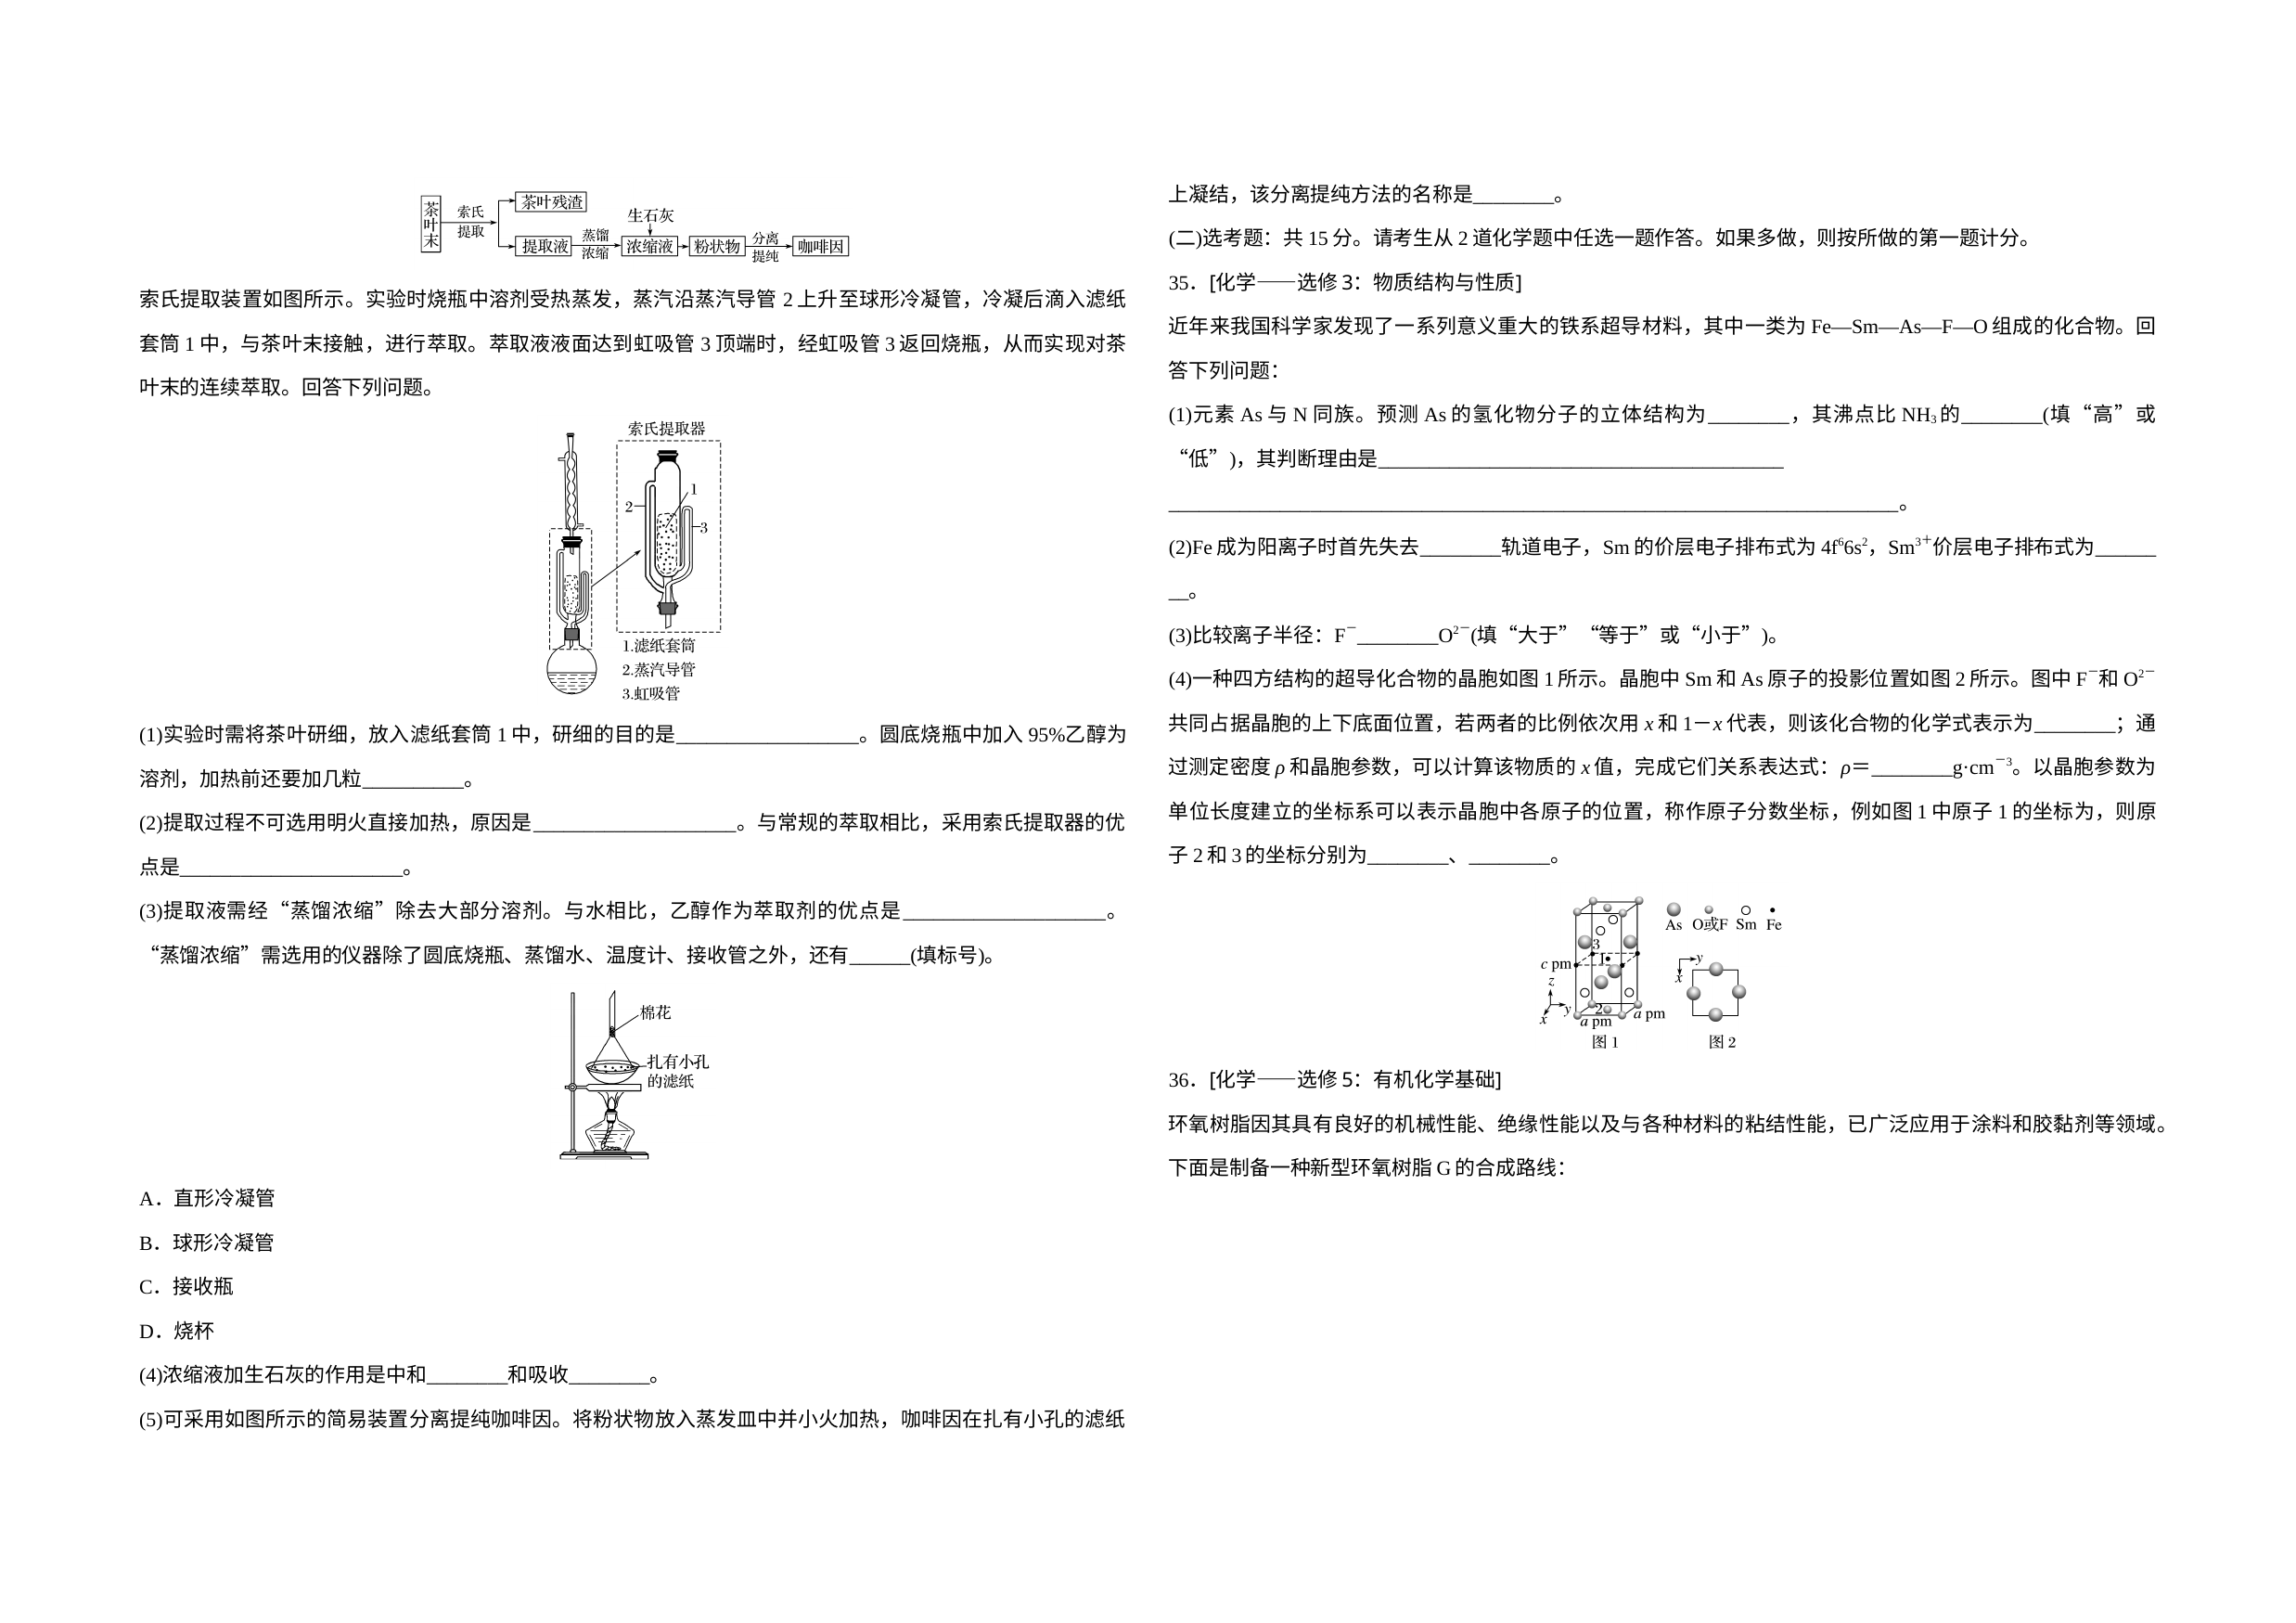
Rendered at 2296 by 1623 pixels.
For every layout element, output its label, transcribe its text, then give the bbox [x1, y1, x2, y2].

text (二)选考题：共15分。请考生从2道化学题中任选一题作答。如果多做，则按所做的第一题计分。 [1168, 222, 2157, 251]
text (3)比较离子半径：F－________O2－(填“大于”“等于”或“小于”)。 [1168, 619, 2157, 648]
text 35．[化学——选修3：物质结构与性质] [1168, 266, 2157, 295]
text (2)提取过程不可选用明火直接加热，原因是____________________。与常规的萃取相比，采用索氏提取器的优点是______________________。 [139, 806, 1127, 880]
text (1)实验时需将茶叶研细，放入滤纸套筒1中，研细的目的是__________________。圆底烧瓶中加入95%乙醇为溶剂，加热前还要加几粒__________。 [139, 718, 1127, 792]
text (5)可采用如图所示的简易装置分离提纯咖啡因。将粉状物放入蒸发皿中并小火加热，咖啡因在扎有小孔的滤纸上凝结，该分离提纯方法的名称是________。 [139, 1403, 1127, 1432]
text ________________________________________________________________________。 [1168, 486, 2157, 516]
text A．直形冷凝管 [139, 1182, 1127, 1212]
text (2)Fe成为阳离子时首先失去________轨道电子，Sm的价层电子排布式为4f66s2，Sm3＋价层电子排布式为________。 [1168, 531, 2157, 604]
text 环氧树脂因其具有良好的机械性能、绝缘性能以及与各种材料的粘结性能，已广泛应用于涂料和胶黏剂等领域。下面是制备一种新型环氧树脂G的合成路线： [1168, 1108, 2157, 1181]
text B．球形冷凝管 [139, 1227, 1127, 1256]
picture [414, 177, 853, 270]
text (3)提取液需经“蒸馏浓缩”除去大部分溶剂。与水相比，乙醇作为萃取剂的优点是____________________。“蒸馏浓缩”需选用的仪器除了圆底烧瓶、蒸馏水、温度计、接收管之外，还有______(填标号)。 [139, 895, 1127, 968]
text 近年来我国科学家发现了一系列意义重大的铁系超导材料，其中一类为Fe—Sm—As—F—O组成的化合物。回答下列问题： [1168, 310, 2157, 383]
text C．接收瓶 [139, 1270, 1127, 1300]
text D．烧杯 [139, 1315, 1127, 1344]
picture [550, 983, 716, 1169]
text 索氏提取装置如图所示。实验时烧瓶中溶剂受热蒸发，蒸汽沿蒸汽导管2上升至球形冷凝管，冷凝后滴入滤纸套筒1中，与茶叶末接触，进行萃取。萃取液液面达到虹吸管3顶端时，经虹吸管3返回烧瓶，从而实现对茶叶末的连续萃取。回答下列问题。 [139, 283, 1127, 401]
text 36．[化学——选修5：有机化学基础] [1168, 1063, 2157, 1093]
text (4)一种四方结构的超导化合物的晶胞如图1所示。晶胞中Sm和As原子的投影位置如图2所示。图中F－和O2－共同占据晶胞的上下底面位置，若两者的比例依次用x和1－x代表，则该化合物的化学式表示为________；通过测定密度ρ和晶胞参数，可以计算该物质的x值，完成它们关系表达式：ρ＝________g·cm－3。以晶胞参数为单位长度建立的坐标系可以表示晶胞中各原子的位置，称作原子分数坐标，例如图1中原子1的坐标为，则原子2和3的坐标分别为________、________。 [1168, 663, 2157, 869]
picture [537, 415, 729, 705]
picture [1535, 882, 1789, 1050]
text (1)元素As与N同族。预测As的氢化物分子的立体结构为________，其沸点比NH3的________(填“高”或“低”)，其判断理由是________________________________________ [1168, 398, 2157, 471]
text (4)浓缩液加生石灰的作用是中和________和吸收________。 [139, 1359, 1127, 1388]
text (5)可采用如图所示的简易装置分离提纯咖啡因。将粉状物放入蒸发皿中并小火加热，咖啡因在扎有小孔的滤纸上凝结，该分离提纯方法的名称是________。 [1168, 178, 2157, 207]
